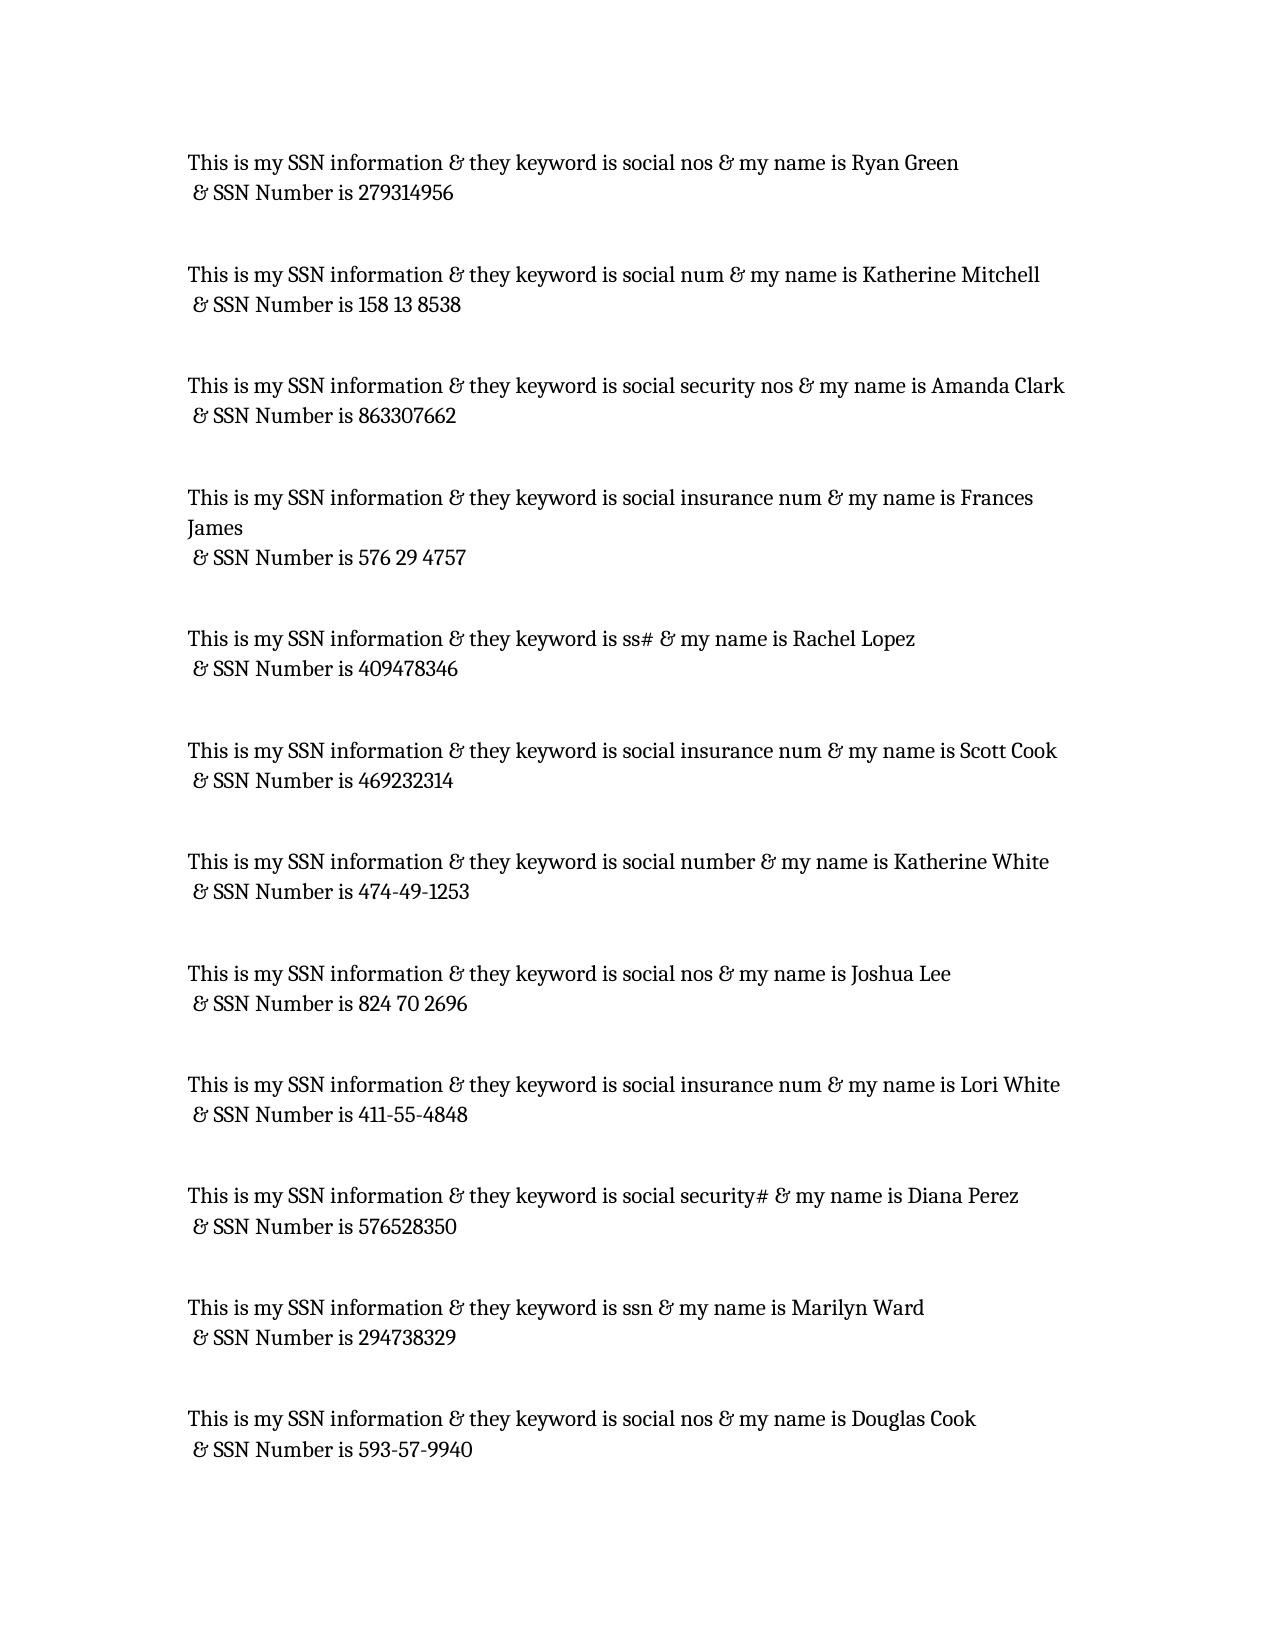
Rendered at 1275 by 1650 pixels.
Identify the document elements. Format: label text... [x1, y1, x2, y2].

text This is my SSN information & they keyword is ssn & my name is Marilyn Ward & SSN Number is 294738329 [187, 1295, 1087, 1382]
text This is my SSN information & they keyword is social nos & my name is Ryan Green & SSN Number is 279314956 [187, 150, 1087, 237]
text This is my SSN information & they keyword is social security nos & my name is Amanda Clark & SSN Number is 863307662 [187, 373, 1087, 460]
text This is my SSN information & they keyword is social insurance num & my name is Lori White & SSN Number is 411-55-4848 [187, 1072, 1087, 1159]
text This is my SSN information & they keyword is social security# & my name is Diana Perez & SSN Number is 576528350 [187, 1183, 1087, 1270]
text This is my SSN information & they keyword is social num & my name is Katherine Mitchell & SSN Number is 158 13 8538 [187, 261, 1087, 348]
text This is my SSN information & they keyword is ss# & my name is Rachel Lopez & SSN Number is 409478346 [187, 626, 1087, 713]
text This is my SSN information & they keyword is social insurance num & my name is Frances James & SSN Number is 576 29 4757 [187, 484, 1087, 601]
text This is my SSN information & they keyword is social insurance num & my name is Scott Cook & SSN Number is 469232314 [187, 737, 1087, 824]
text This is my SSN information & they keyword is social number & my name is Katherine White & SSN Number is 474-49-1253 [187, 849, 1087, 936]
text This is my SSN information & they keyword is social nos & my name is Douglas Cook & SSN Number is 593-57-9940 [187, 1406, 1087, 1493]
text This is my SSN information & they keyword is social nos & my name is Joshua Lee & SSN Number is 824 70 2696 [187, 960, 1087, 1047]
